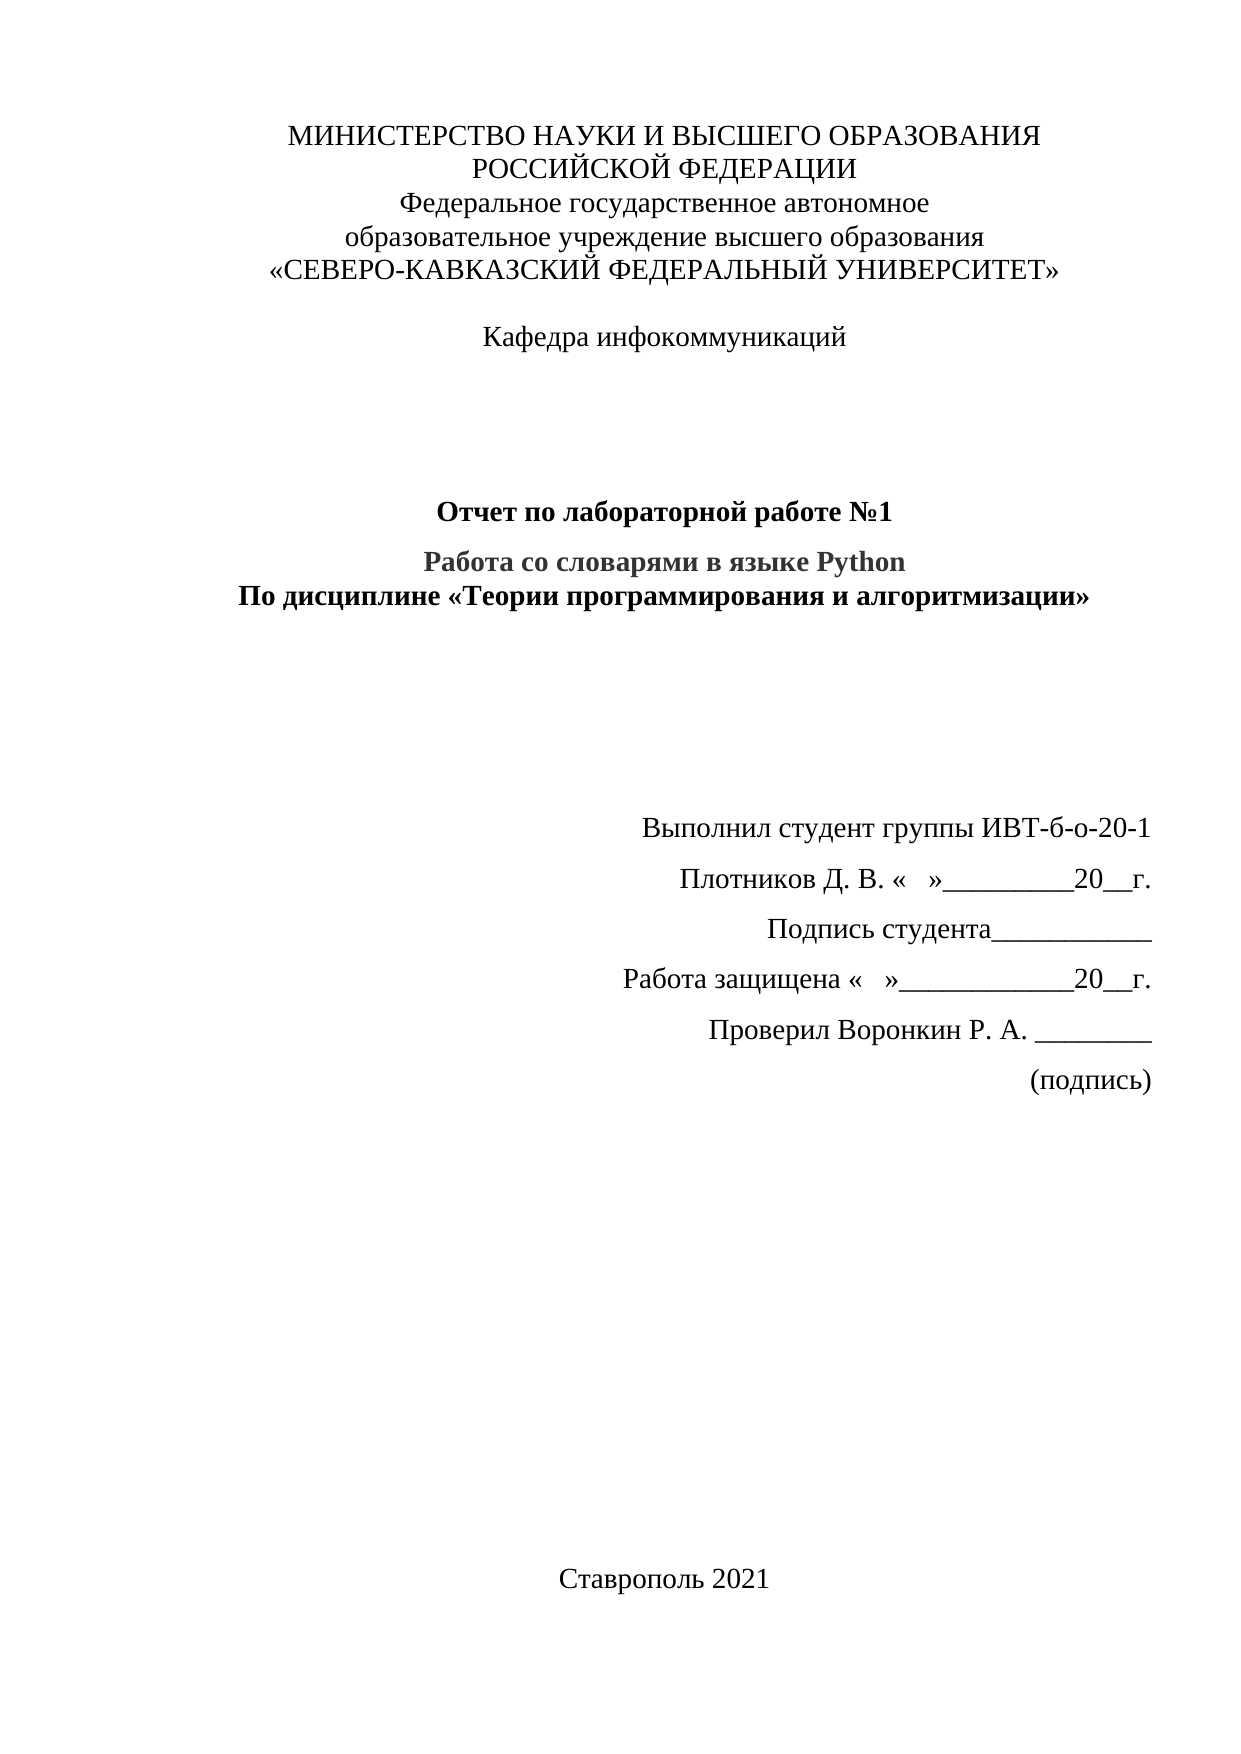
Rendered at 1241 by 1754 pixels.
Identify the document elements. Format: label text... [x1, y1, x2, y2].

text Кафедра инфокоммуникаций [177, 319, 1152, 353]
text Ставрополь 2021 [177, 1561, 1152, 1594]
text Выполнил студент группы ИВТ-б-о-20-1 [177, 811, 1152, 844]
text (подпись) [177, 1062, 1152, 1096]
text «СЕВЕРО-КАВКАЗСКИЙ ФЕДЕРАЛЬНЫЙ УНИВЕРСИТЕТ» [177, 252, 1152, 286]
text Федеральное государственное автономное [177, 185, 1152, 219]
text Подпись студента___________ [177, 911, 1152, 945]
text Отчет по лабораторной работе №1 [177, 494, 1152, 527]
text По дисциплине «Теории программирования и алгоритмизации» [177, 578, 1152, 611]
text РОССИЙСКОЙ ФЕДЕРАЦИИ [177, 152, 1152, 185]
text Работа защищена « »____________20__г. [177, 961, 1152, 995]
text МИНИCTEPCTBO НАУКИ И ВЫСШЕГО ОБРАЗОВАНИЯ [177, 118, 1152, 152]
text Работа со словарями в языке Python [177, 544, 1152, 578]
text образовательное учреждение высшего образования [177, 219, 1152, 252]
text Плотников Д. В. « »_________20__г. [177, 861, 1152, 894]
text Проверил Воронкин Р. А. ________ [177, 1012, 1152, 1045]
